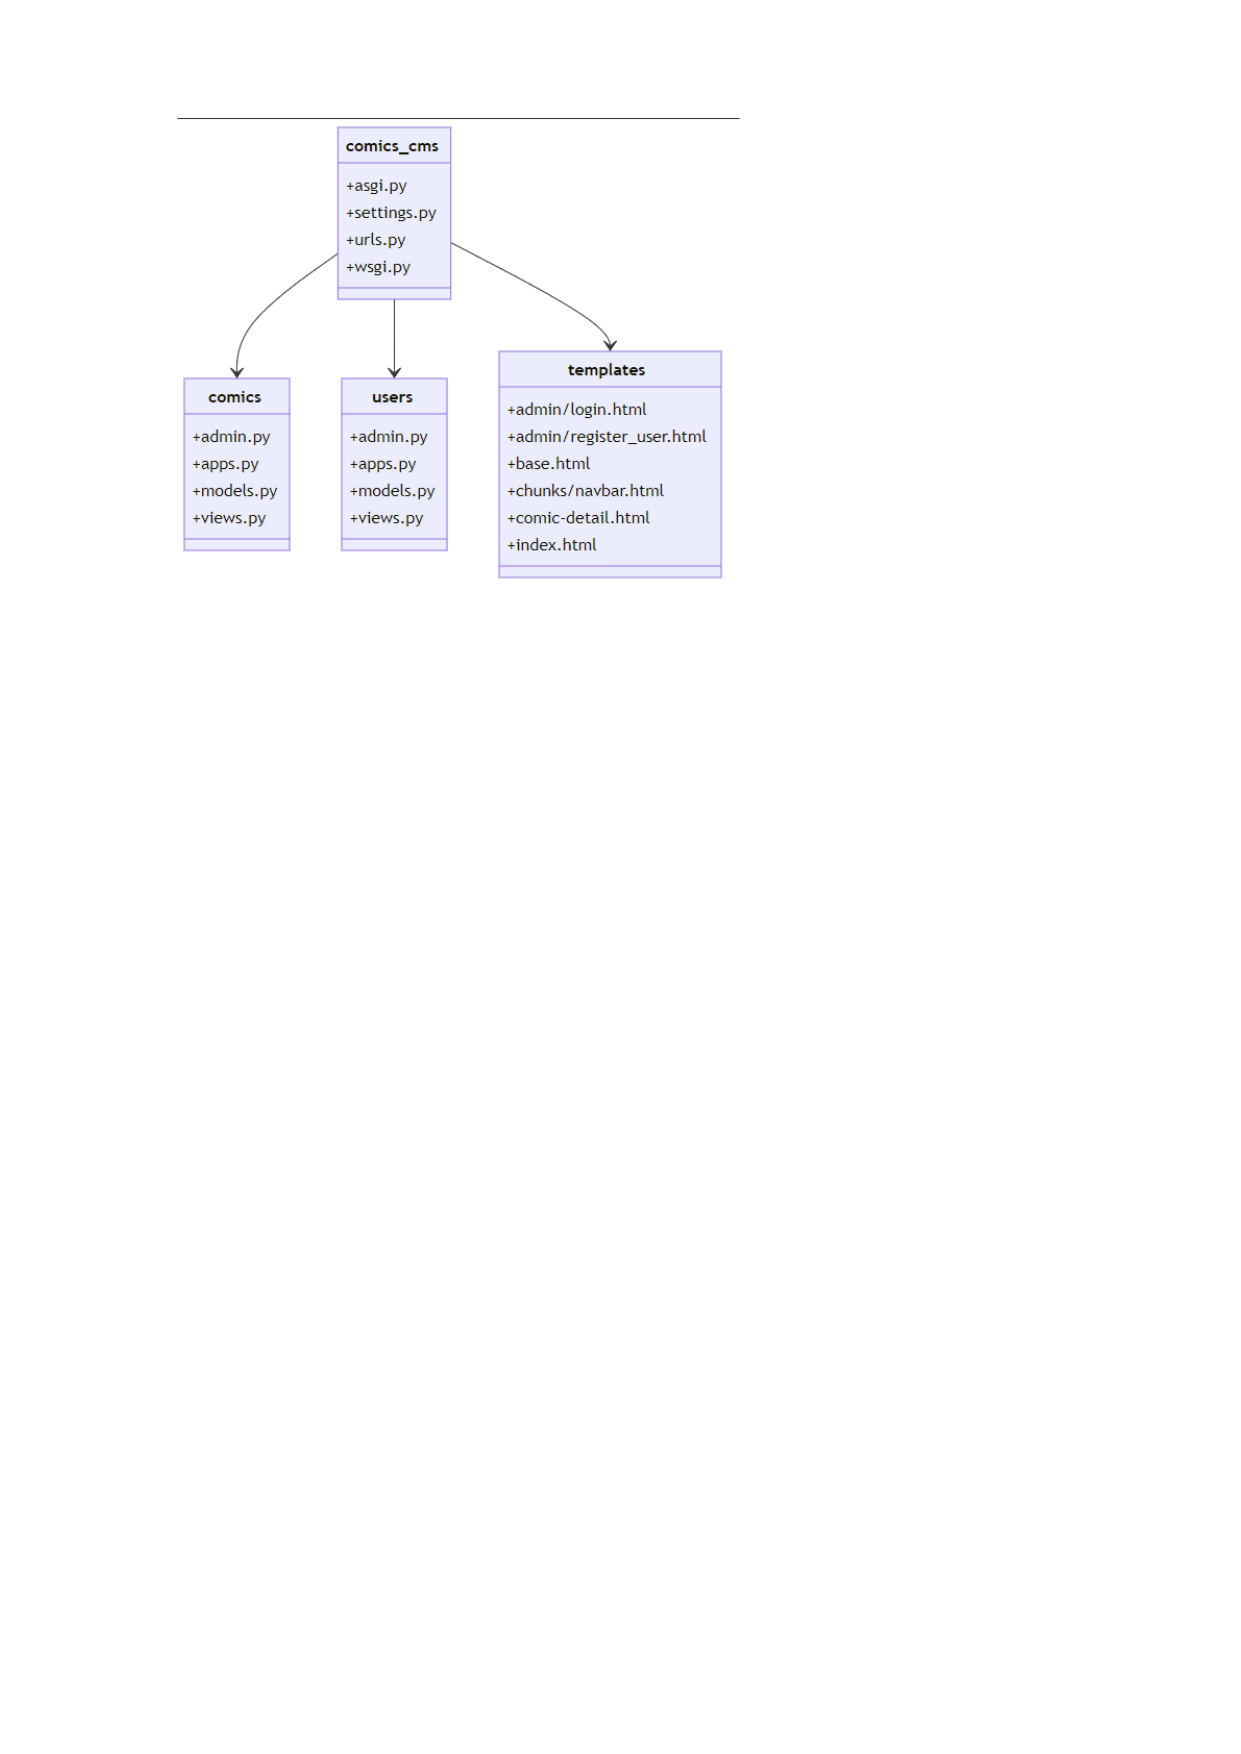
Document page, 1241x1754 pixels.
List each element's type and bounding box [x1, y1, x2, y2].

picture [177, 118, 740, 590]
